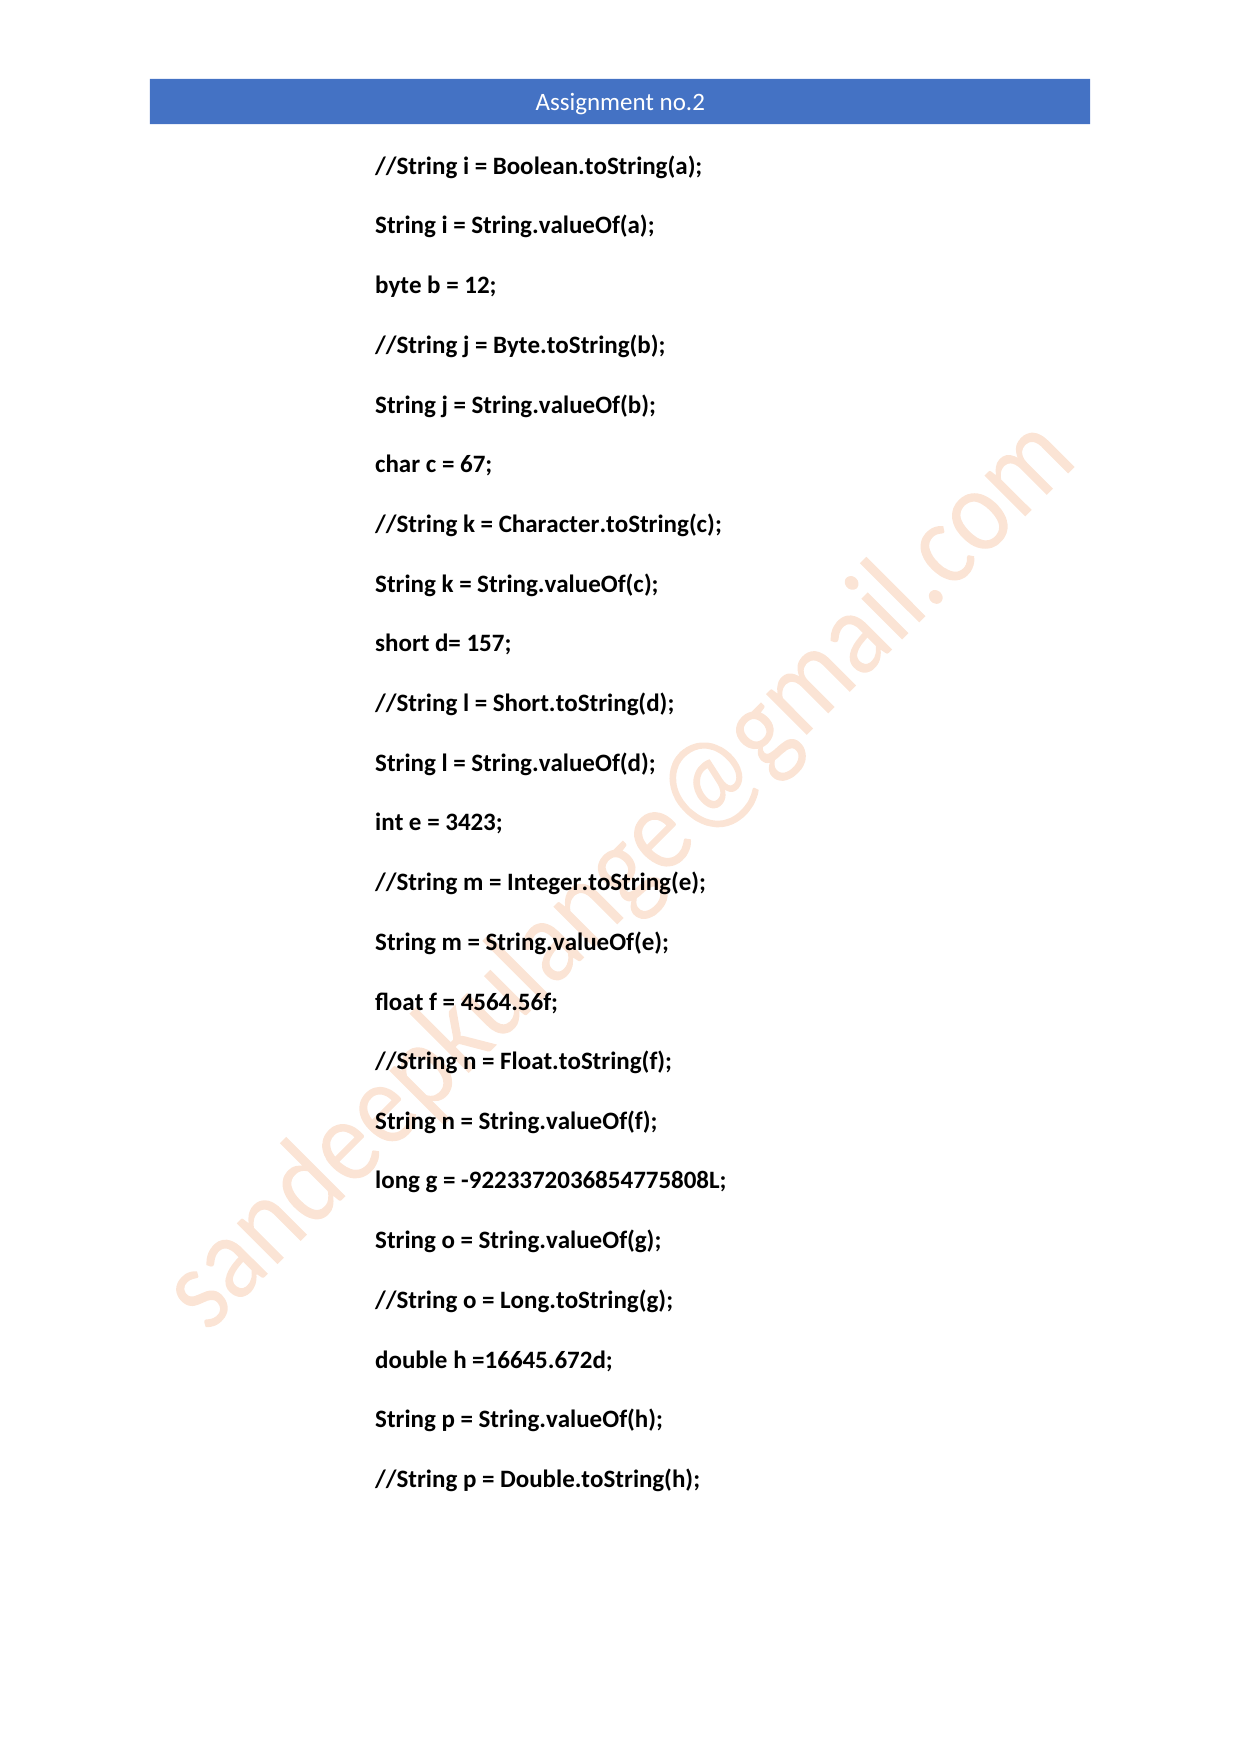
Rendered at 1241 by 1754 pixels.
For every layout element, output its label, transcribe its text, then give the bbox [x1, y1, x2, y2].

text //String p = Double.toString(h); [225, 1463, 1090, 1494]
text String n = String.valueOf(f); [225, 1105, 1090, 1136]
text String l = String.valueOf(d); [225, 747, 1090, 777]
text String o = String.valueOf(g); [225, 1224, 1090, 1255]
text //String n = Float.toString(f); [225, 1045, 1090, 1076]
text String i = String.valueOf(a); [225, 210, 1090, 240]
text char c = 67; [225, 448, 1090, 479]
text //String m = Integer.toString(e); [225, 866, 1090, 897]
text //String i = Boolean.toString(a); [225, 150, 1090, 181]
text String k = String.valueOf(c); [225, 568, 1090, 598]
text //String o = Long.toString(g); [225, 1284, 1090, 1314]
text //String k = Character.toString(c); [225, 508, 1090, 539]
text byte b = 12; [225, 269, 1090, 300]
text String p = String.valueOf(h); [225, 1403, 1090, 1434]
text //String l = Short.toString(d); [225, 687, 1090, 718]
text String j = String.valueOf(b); [225, 389, 1090, 419]
text double h =16645.672d; [225, 1344, 1090, 1374]
text String m = String.valueOf(e); [225, 926, 1090, 956]
text long g = -9223372036854775808L; [225, 1165, 1090, 1195]
text int e = 3423; [225, 807, 1090, 837]
text //String j = Byte.toString(b); [225, 329, 1090, 359]
text short d= 157; [225, 627, 1090, 658]
text float f = 4564.56f; [225, 986, 1090, 1016]
